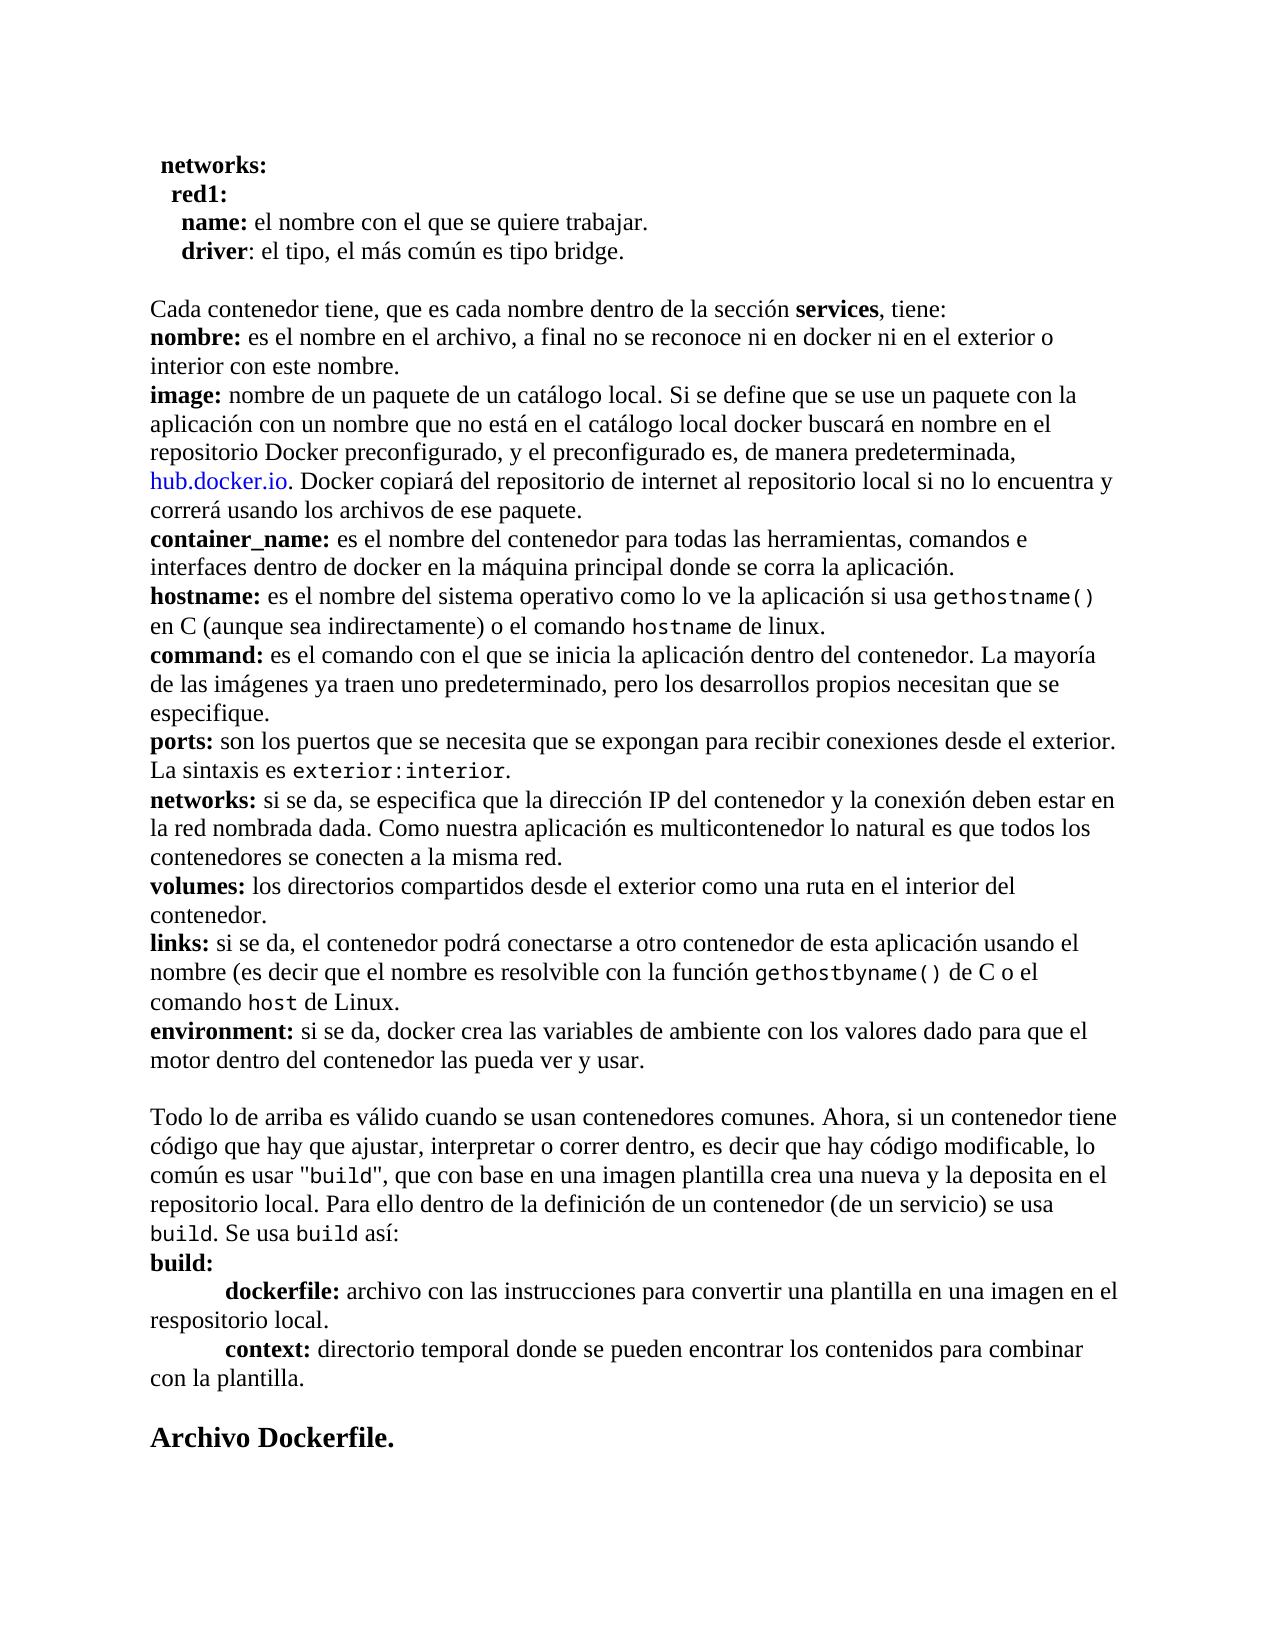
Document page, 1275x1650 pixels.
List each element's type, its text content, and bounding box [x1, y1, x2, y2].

text hostname: es el nombre del sistema operativo como lo ve la aplicación si usa gethostname() en C (aunque sea indirectamente) o el comando hostname de linux. [150, 581, 1125, 640]
text context: directorio temporal donde se pueden encontrar los contenidos para combinar con la plantilla. [150, 1334, 1125, 1391]
text volumes: los directorios compartidos desde el exterior como una ruta en el interior del contenedor. [150, 871, 1125, 928]
text Todo lo de arriba es válido cuando se usan contenedores comunes. Ahora, si un contenedor tiene código que hay que ajustar, interpretar o correr dentro, es decir que hay código modificable, lo común es usar "build", que con base en una imagen plantilla crea una nueva y la deposita en el repositorio local. Para ello dentro de la definición de un contenedor (de un servicio) se usa build. Se usa build así: [150, 1102, 1125, 1248]
text networks: si se da, se especifica que la dirección IP del contenedor y la conexión deben estar en la red nombrada dada. Como nuestra aplicación es multicontenedor lo natural es que todos los contenedores se conecten a la misma red. [150, 785, 1125, 871]
text build: [150, 1248, 1125, 1276]
text nombre: es el nombre en el archivo, a final no se reconoce ni en docker ni en el exterior o interior con este nombre. [150, 322, 1125, 380]
text ports: son los puertos que se necesita que se expongan para recibir conexiones desde el exterior. La sintaxis es exterior:interior. [150, 726, 1125, 785]
text red1: [150, 179, 1125, 207]
text driver: el tipo, el más común es tipo bridge. [150, 236, 1125, 265]
text Archivo Dockerfile. [150, 1420, 1125, 1454]
text name: el nombre con el que se quiere trabajar. [150, 207, 1125, 236]
text links: si se da, el contenedor podrá conectarse a otro contenedor de esta aplicación usando el nombre (es decir que el nombre es resolvible con la función gethostbyname() de C o el comando host de Linux. [150, 928, 1125, 1016]
text Cada contenedor tiene, que es cada nombre dentro de la sección services, tiene: [150, 294, 1125, 322]
text command: es el comando con el que se inicia la aplicación dentro del contenedor. La mayoría de las imágenes ya traen uno predeterminado, pero los desarrollos propios necesitan que se especifique. [150, 640, 1125, 726]
text image: nombre de un paquete de un catálogo local. Si se define que se use un paquete con la aplicación con un nombre que no está en el catálogo local docker buscará en nombre en el repositorio Docker preconfigurado, y el preconfigurado es, de manera predeterminada, hub.docker.io. Docker copiará del repositorio de internet al repositorio local si no lo encuentra y correrá usando los archivos de ese paquete. [150, 380, 1125, 524]
text dockerfile: archivo con las instrucciones para convertir una plantilla en una imagen en el respositorio local. [150, 1276, 1125, 1334]
text networks: [150, 150, 1125, 179]
text container_name: es el nombre del contenedor para todas las herramientas, comandos e interfaces dentro de docker en la máquina principal donde se corra la aplicación. [150, 524, 1125, 581]
text environment: si se da, docker crea las variables de ambiente con los valores dado para que el motor dentro del contenedor las pueda ver y usar. [150, 1016, 1125, 1074]
